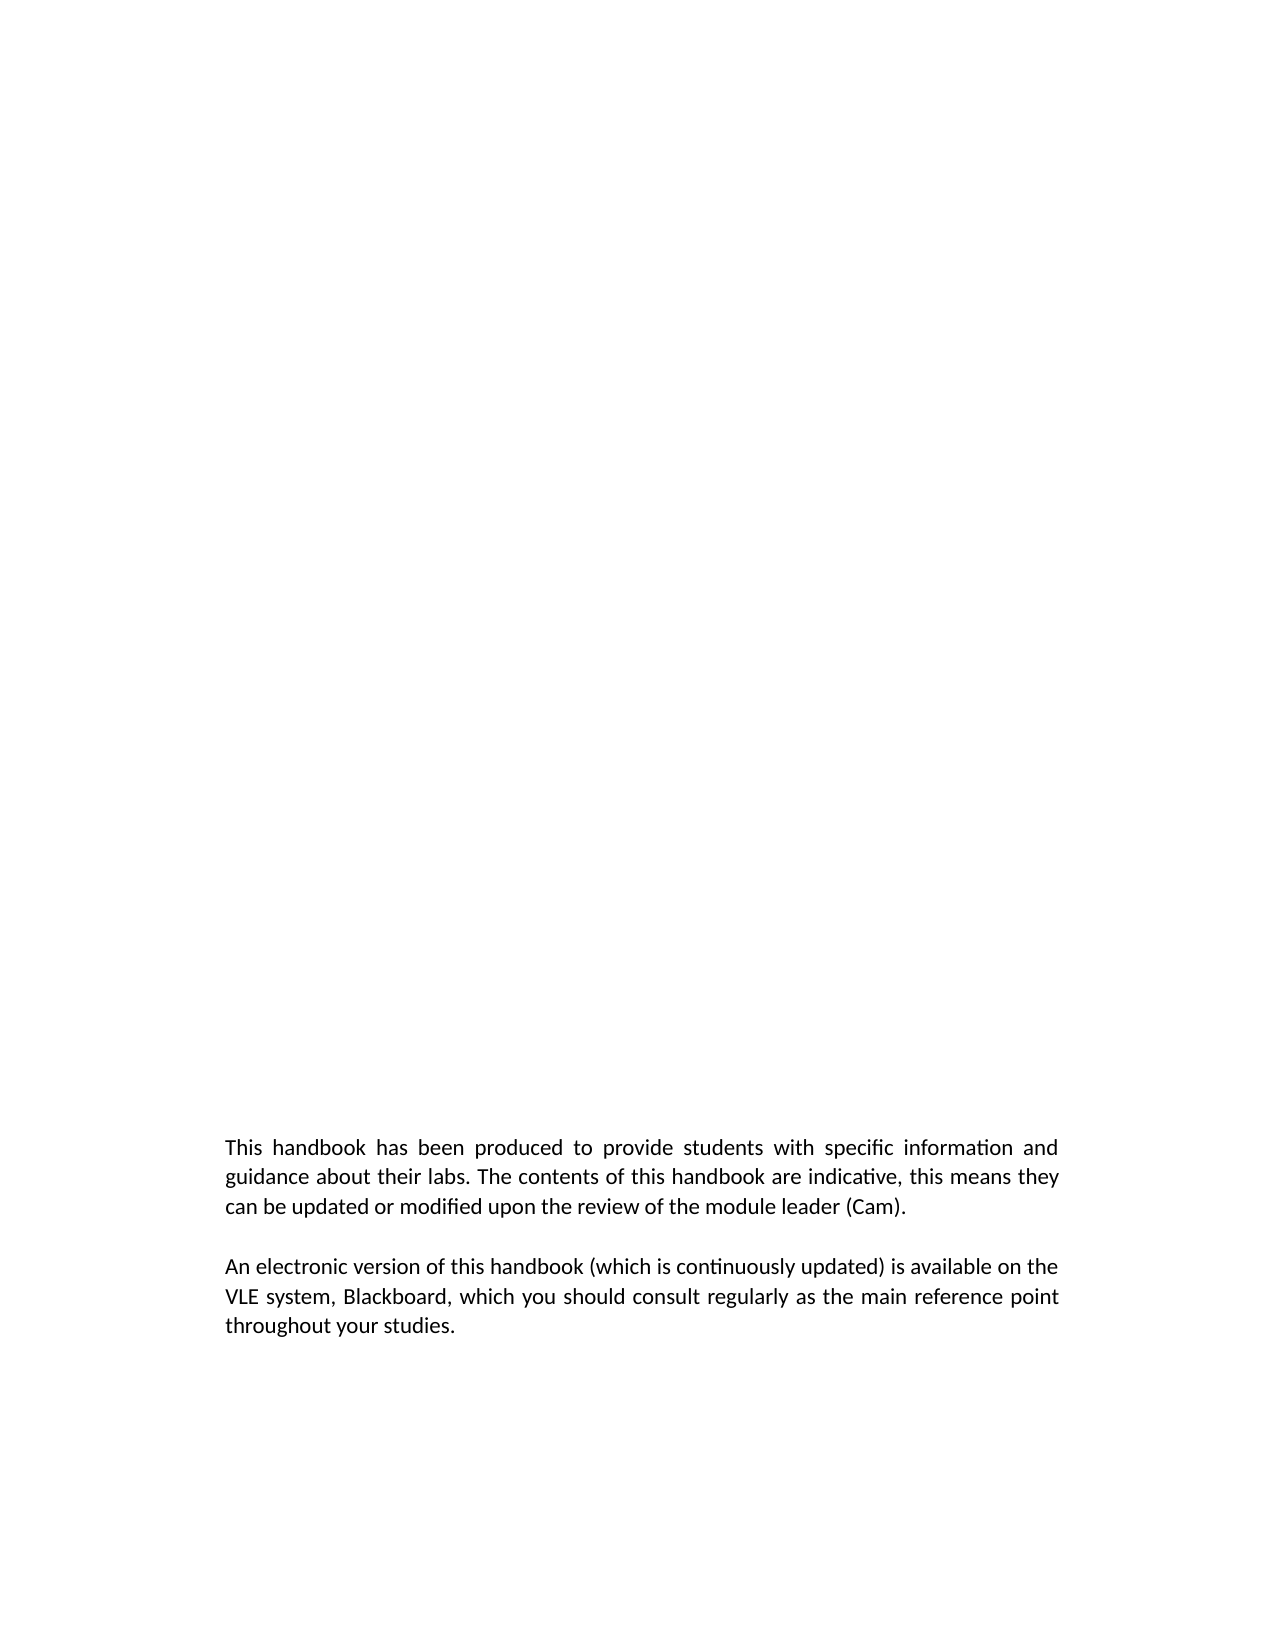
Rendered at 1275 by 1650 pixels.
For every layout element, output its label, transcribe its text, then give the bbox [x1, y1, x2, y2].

text An electronic version of this handbook (which is continuously updated) is available on the VLE system, Blackboard, which you should consult regularly as the main reference point throughout your studies. [225, 1252, 1060, 1340]
text This handbook has been produced to provide students with specific information and guidance about their labs. The contents of this handbook are indicative, this means they can be updated or modified upon the review of the module leader (Cam). [225, 1133, 1060, 1220]
